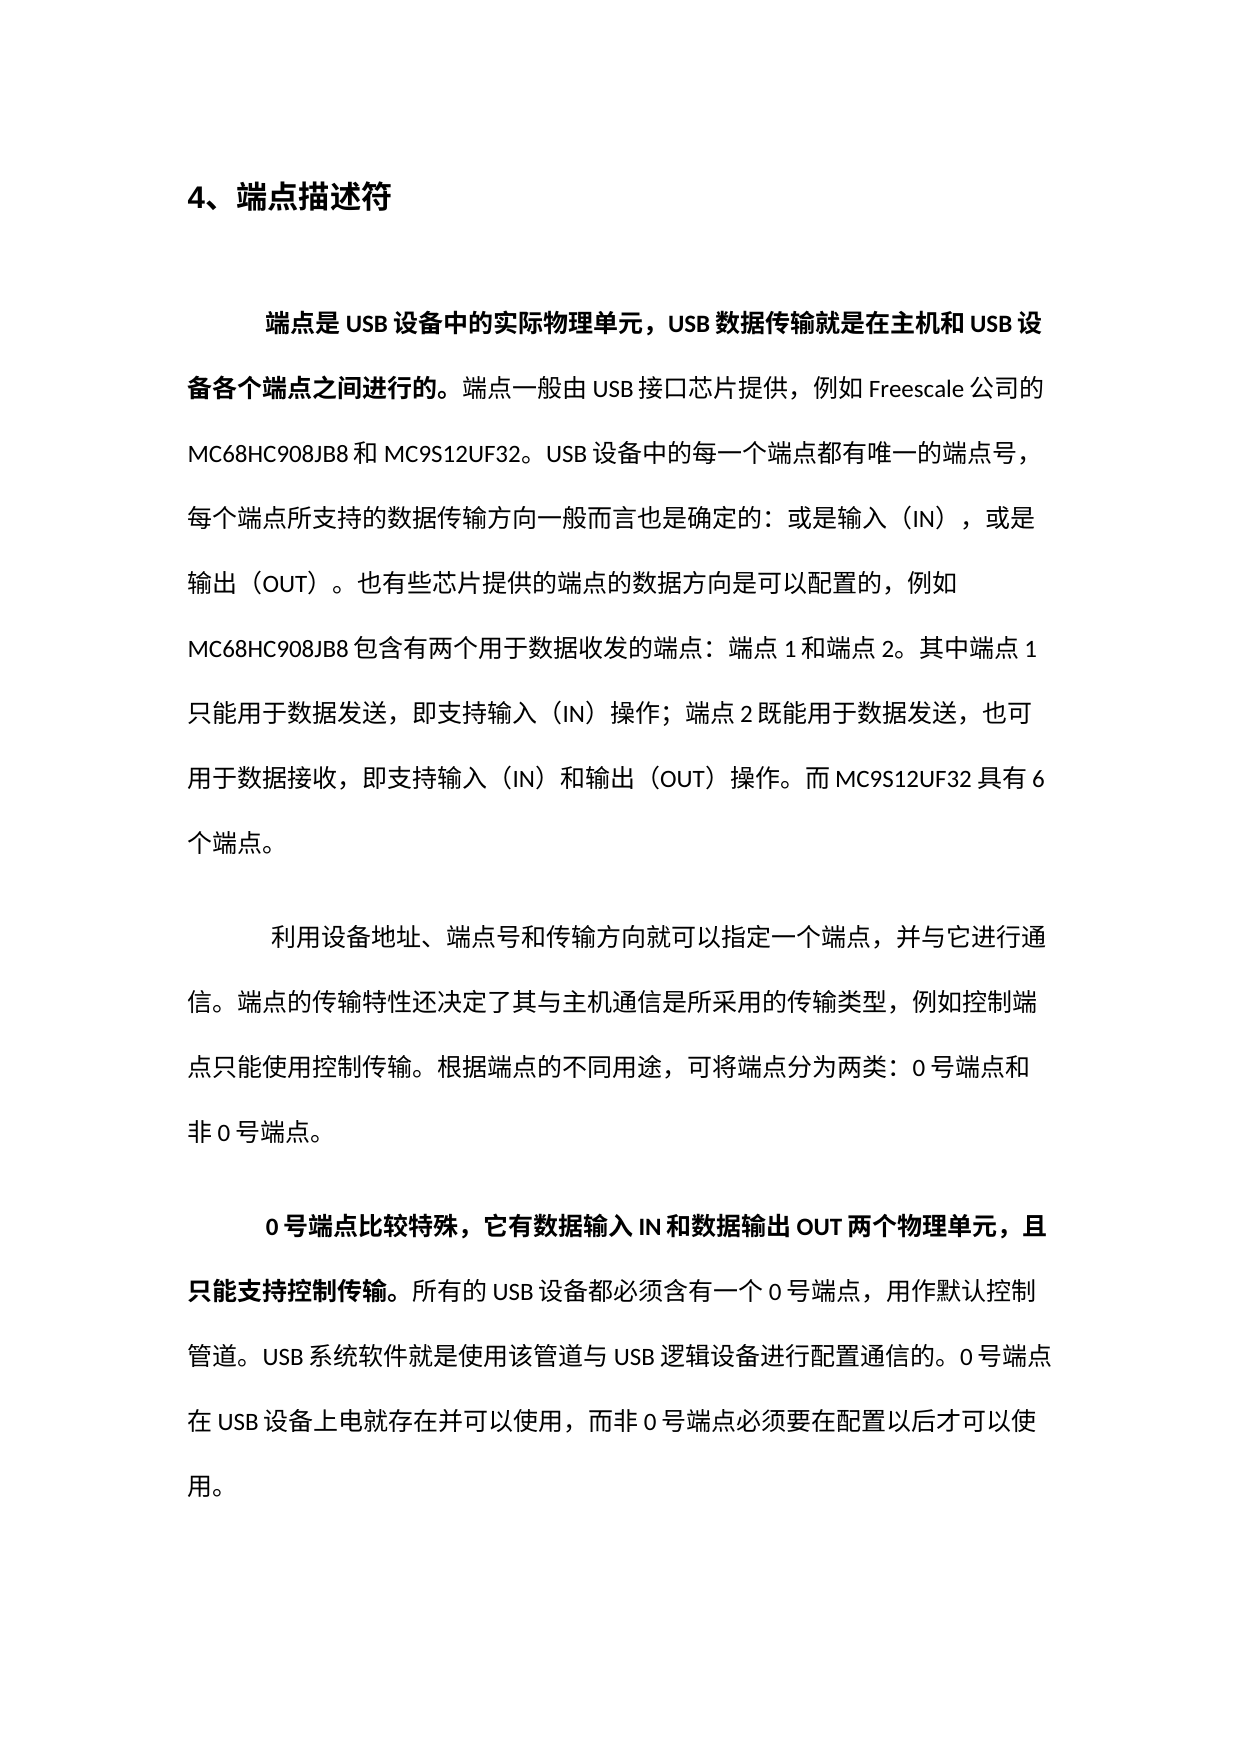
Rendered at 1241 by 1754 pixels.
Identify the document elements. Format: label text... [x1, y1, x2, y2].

text 利用设备地址、端点号和传输方向就可以指定一个端点，并与它进行通信。端点的传输特性还决定了其与主机通信是所采用的传输类型，例如控制端点只能使用控制传输。根据端点的不同用途，可将端点分为两类：0号端点和非0号端点。 [187, 903, 1053, 1163]
text 端点是USB设备中的实际物理单元，USB数据传输就是在主机和USB设备各个端点之间进行的。端点一般由USB接口芯片提供，例如Freescale公司的MC68HC908JB8和MC9S12UF32。USB设备中的每一个端点都有唯一的端点号，每个端点所支持的数据传输方向一般而言也是确定的：或是输入（IN），或是输出（OUT）。也有些芯片提供的端点的数据方向是可以配置的，例如MC68HC908JB8包含有两个用于数据收发的端点：端点1和端点2。其中端点1只能用于数据发送，即支持输入（IN）操作；端点2既能用于数据发送，也可用于数据接收，即支持输入（IN）和输出（OUT）操作。而MC9S12UF32具有6个端点。 [187, 289, 1053, 874]
text 0号端点比较特殊，它有数据输入IN和数据输出OUT两个物理单元，且只能支持控制传输。所有的USB设备都必须含有一个0号端点，用作默认控制管道。USB系统软件就是使用该管道与USB逻辑设备进行配置通信的。0号端点在USB设备上电就存在并可以使用，而非0号端点必须要在配置以后才可以使用。 [187, 1192, 1053, 1517]
subtitle 4、端点描述符 [187, 162, 1053, 227]
